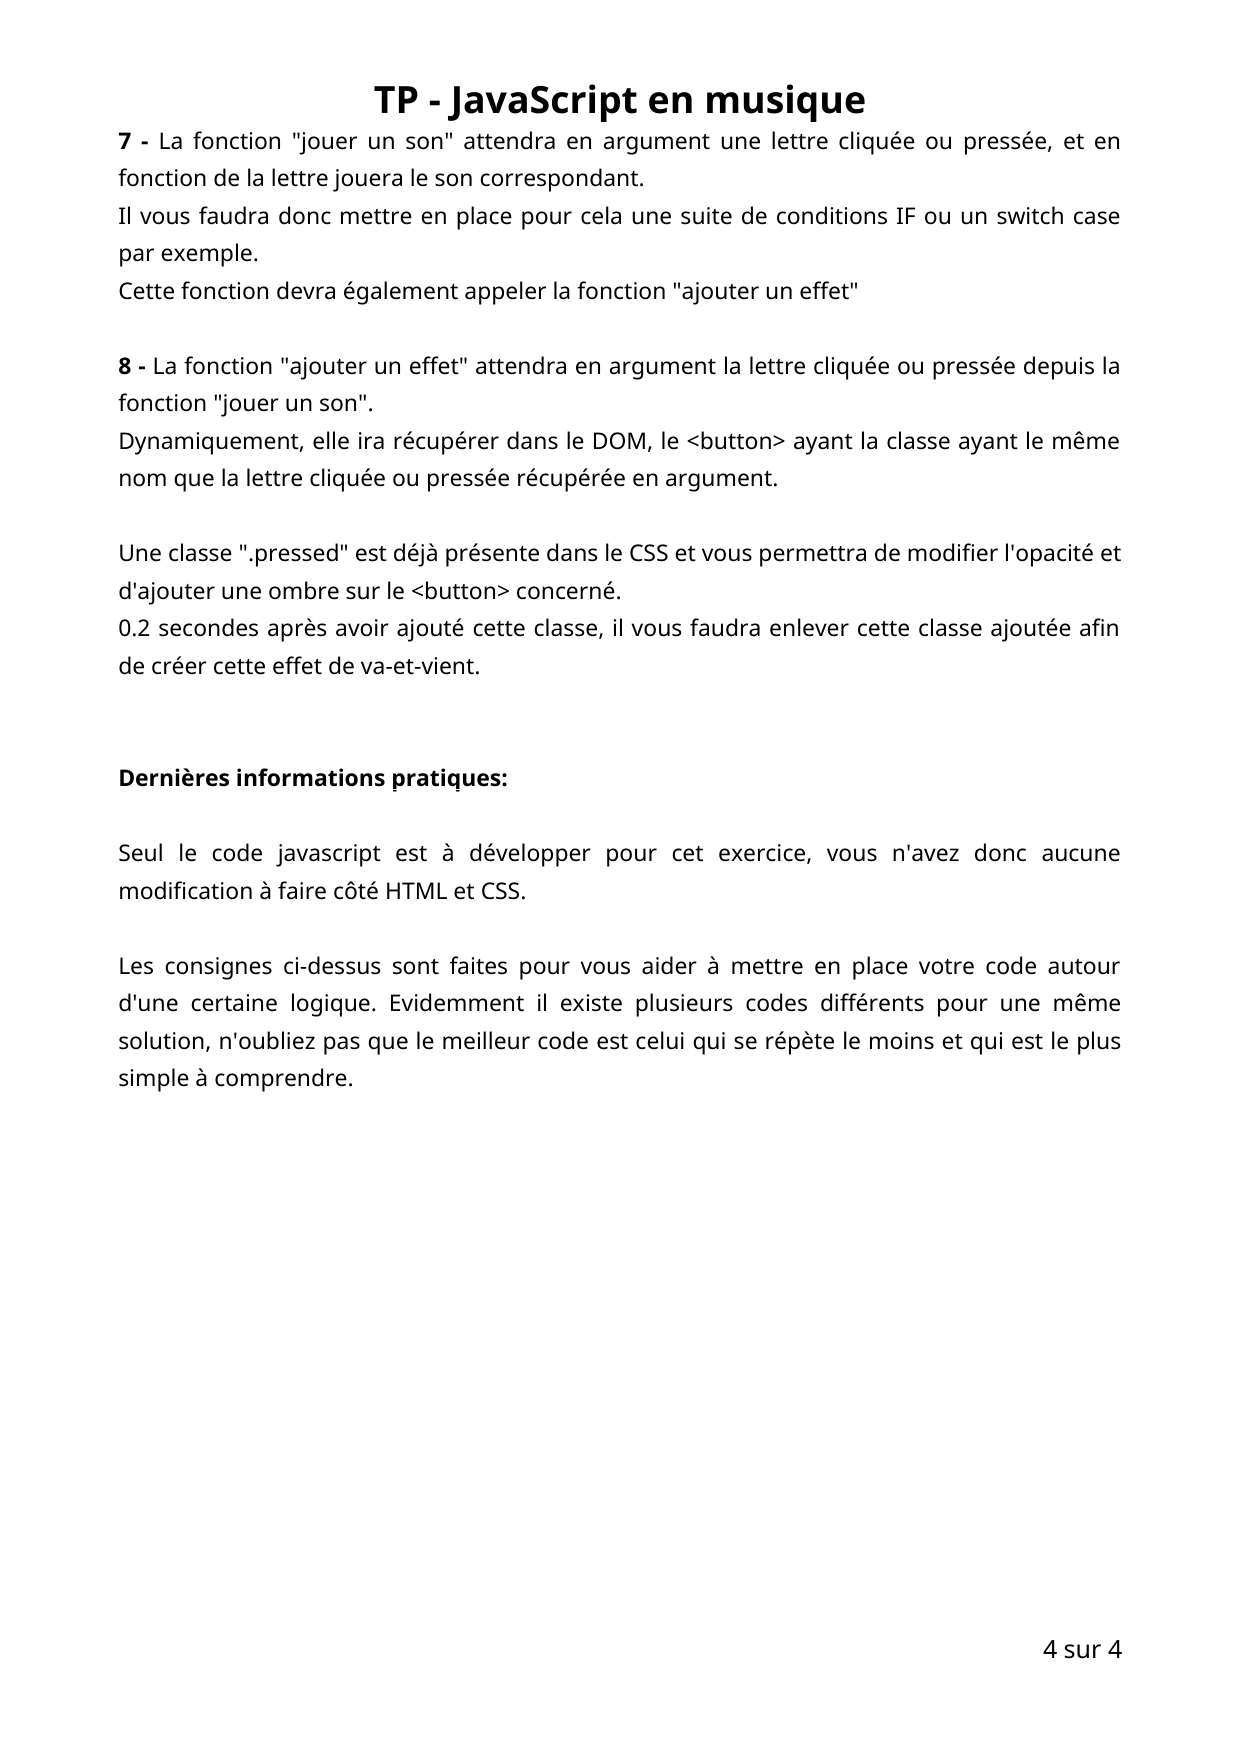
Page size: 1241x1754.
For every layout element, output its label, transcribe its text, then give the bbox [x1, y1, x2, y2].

text 7 - La fonction "jouer un son" attendra en argument une lettre cliquée ou pressée, et en fonction de la lettre jouera le son correspondant. [118, 125, 1122, 194]
text Cette fonction devra également appeler la fonction "ajouter un effet" [118, 275, 1122, 306]
text Dynamiquement, elle ira récupérer dans le DOM, le <button> ayant la classe ayant le même nom que la lettre cliquée ou pressée récupérée en argument. [118, 425, 1122, 494]
text Dernières informations pratiques: [118, 762, 1122, 794]
text Seul le code javascript est à développer pour cet exercice, vous n'avez donc aucune modification à faire côté HTML et CSS. [118, 837, 1122, 906]
text 8 - La fonction "ajouter un effet" attendra en argument la lettre cliquée ou pressée depuis la fonction "jouer un son". [118, 350, 1122, 419]
text 0.2 secondes après avoir ajouté cette classe, il vous faudra enlever cette classe ajoutée afin de créer cette effet de va-et-vient. [118, 612, 1122, 681]
text Une classe ".pressed" est déjà présente dans le CSS et vous permettra de modifier l'opacité et d'ajouter une ombre sur le <button> concerné. [118, 537, 1122, 606]
text Les consignes ci-dessus sont faites pour vous aider à mettre en place votre code autour d'une certaine logique. Evidemment il existe plusieurs codes différents pour une même solution, n'oubliez pas que le meilleur code est celui qui se répète le moins et qui est le plus simple à comprendre. [118, 950, 1122, 1094]
text Il vous faudra donc mettre en place pour cela une suite de conditions IF ou un switch case par exemple. [118, 200, 1122, 269]
